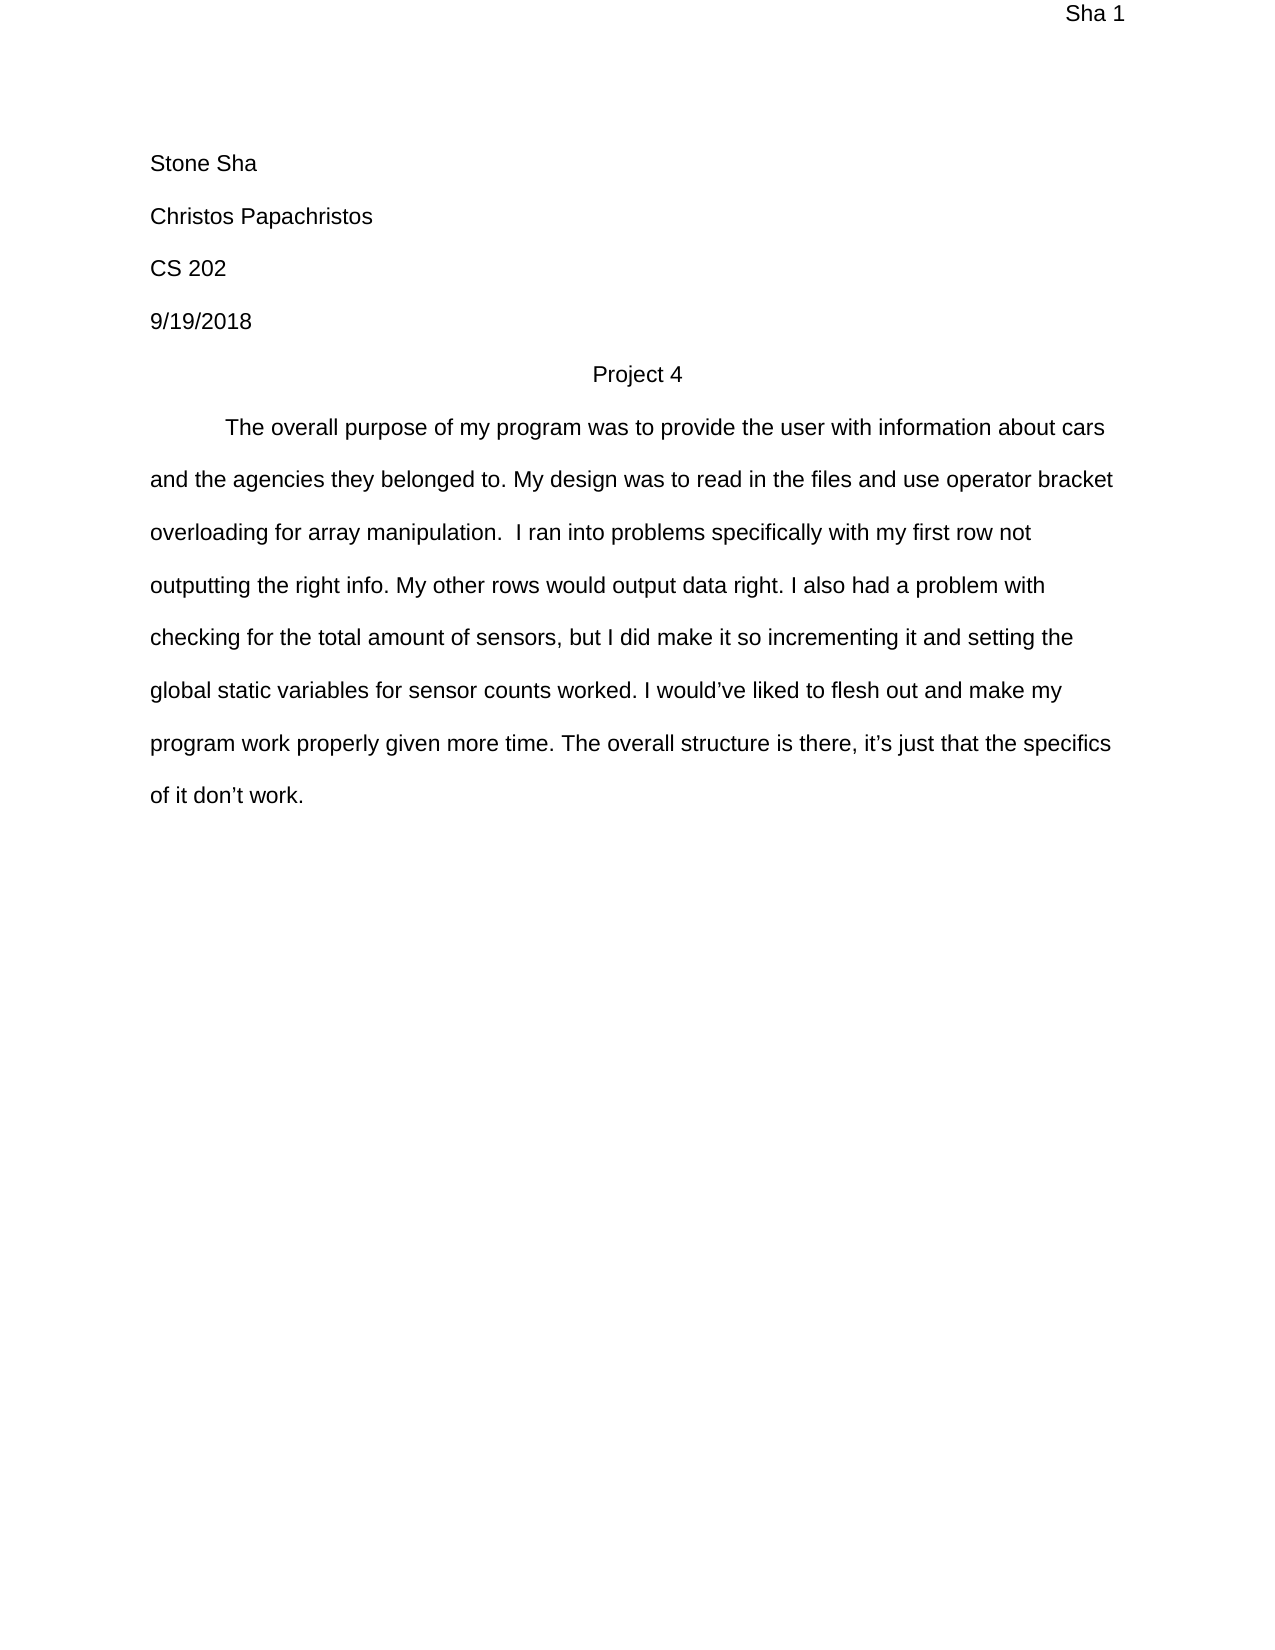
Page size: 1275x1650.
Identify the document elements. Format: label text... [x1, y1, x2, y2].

text Project 4 [150, 361, 1125, 387]
text CS 202 [150, 255, 1125, 282]
text Stone Sha [150, 150, 1125, 176]
text The overall purpose of my program was to provide the user with information about cars and the agencies they belonged to. My design was to read in the files and use operator bracket overloading for array manipulation. I ran into problems specifically with my first row not outputting the right info. My other rows would output data right. I also had a problem with checking for the total amount of sensors, but I did make it so incrementing it and setting the global static variables for sensor counts worked. I would’ve liked to flesh out and make my program work properly given more time. The overall structure is there, it’s just that the specifics of it don’t work. [150, 413, 1125, 809]
text Christos Papachristos [150, 203, 1125, 229]
text 9/19/2018 [150, 308, 1125, 334]
